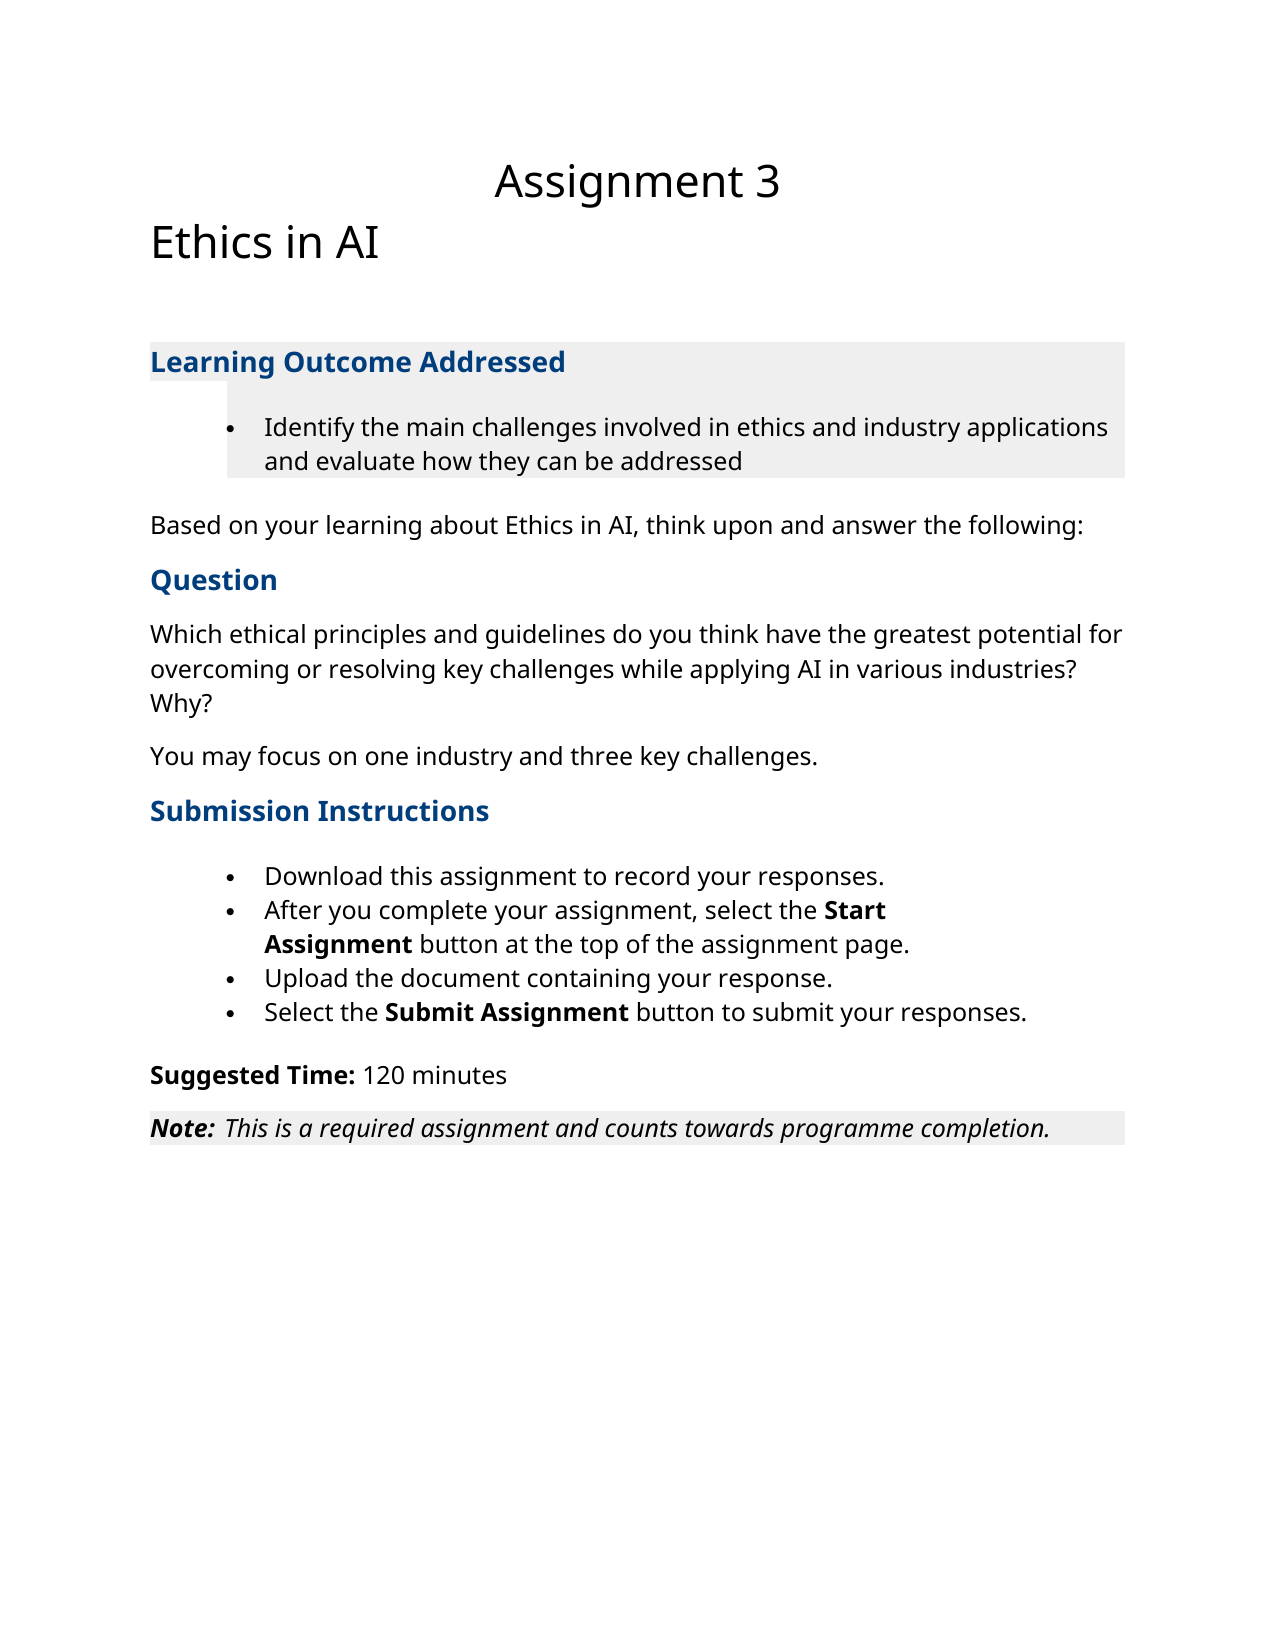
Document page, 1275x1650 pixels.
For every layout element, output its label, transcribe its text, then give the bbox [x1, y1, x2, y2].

list Upload the document containing your response. [227, 961, 1125, 995]
list Identify the main challenges involved in ethics and industry applications and evaluate how they can be addressed [227, 410, 1125, 478]
text Based on your learning about Ethics in AI, think upon and answer the following: [150, 507, 1125, 541]
text Which ethical principles and guidelines do you think have the greatest potential for overcoming or resolving key challenges while applying AI in various industries? Why? [150, 617, 1125, 719]
list Select the Submit Assignment button to submit your responses. [227, 995, 1125, 1029]
list After you complete your assignment, select the Start Assignment button at the top of the assignment page. [227, 892, 1125, 961]
text Submission Instructions [150, 791, 1125, 829]
text Question [150, 560, 1125, 598]
text Suggested Time: 120 minutes [150, 1058, 1125, 1092]
text Learning Outcome Addressed [150, 342, 1125, 381]
text You may focus on one industry and three key challenges. [150, 738, 1125, 772]
text Assignment 3 [150, 150, 1125, 211]
text Note: This is a required assignment and counts towards programme completion. [150, 1111, 1125, 1145]
text Ethics in AI [150, 211, 1125, 272]
list Download this assignment to record your responses. [227, 858, 1125, 892]
